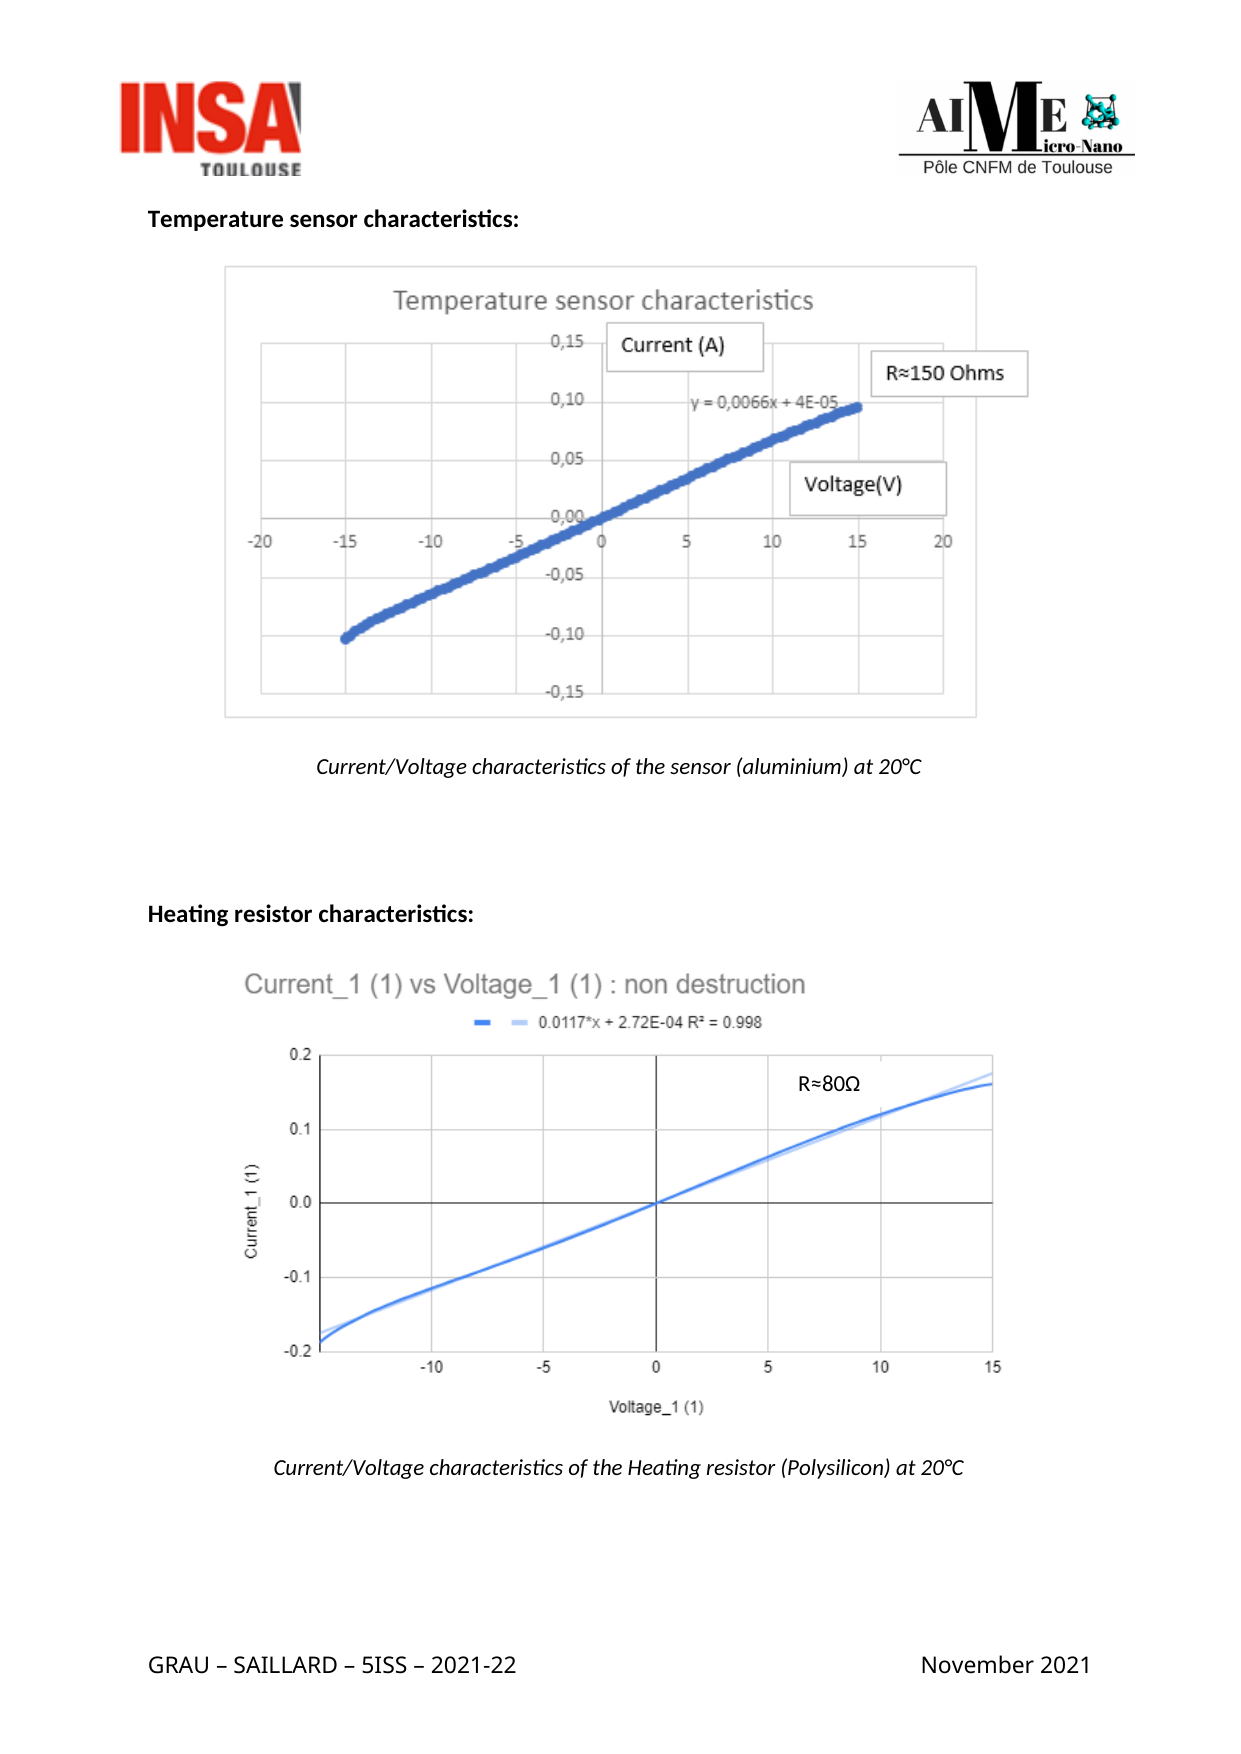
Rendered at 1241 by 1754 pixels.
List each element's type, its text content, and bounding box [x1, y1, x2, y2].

picture [116, 80, 302, 176]
text Current/Voltage characteristics of the Heating resistor (Polysilicon) at 20°C [148, 1453, 1093, 1481]
text Temperature sensor characteristics: [148, 203, 1093, 233]
picture [894, 80, 1135, 178]
picture [225, 948, 1015, 1434]
text Current/Voltage characteristics of the sensor (aluminium) at 20°C [148, 752, 1093, 780]
picture [209, 252, 1032, 734]
text Heating resistor characteristics: [148, 898, 1093, 929]
